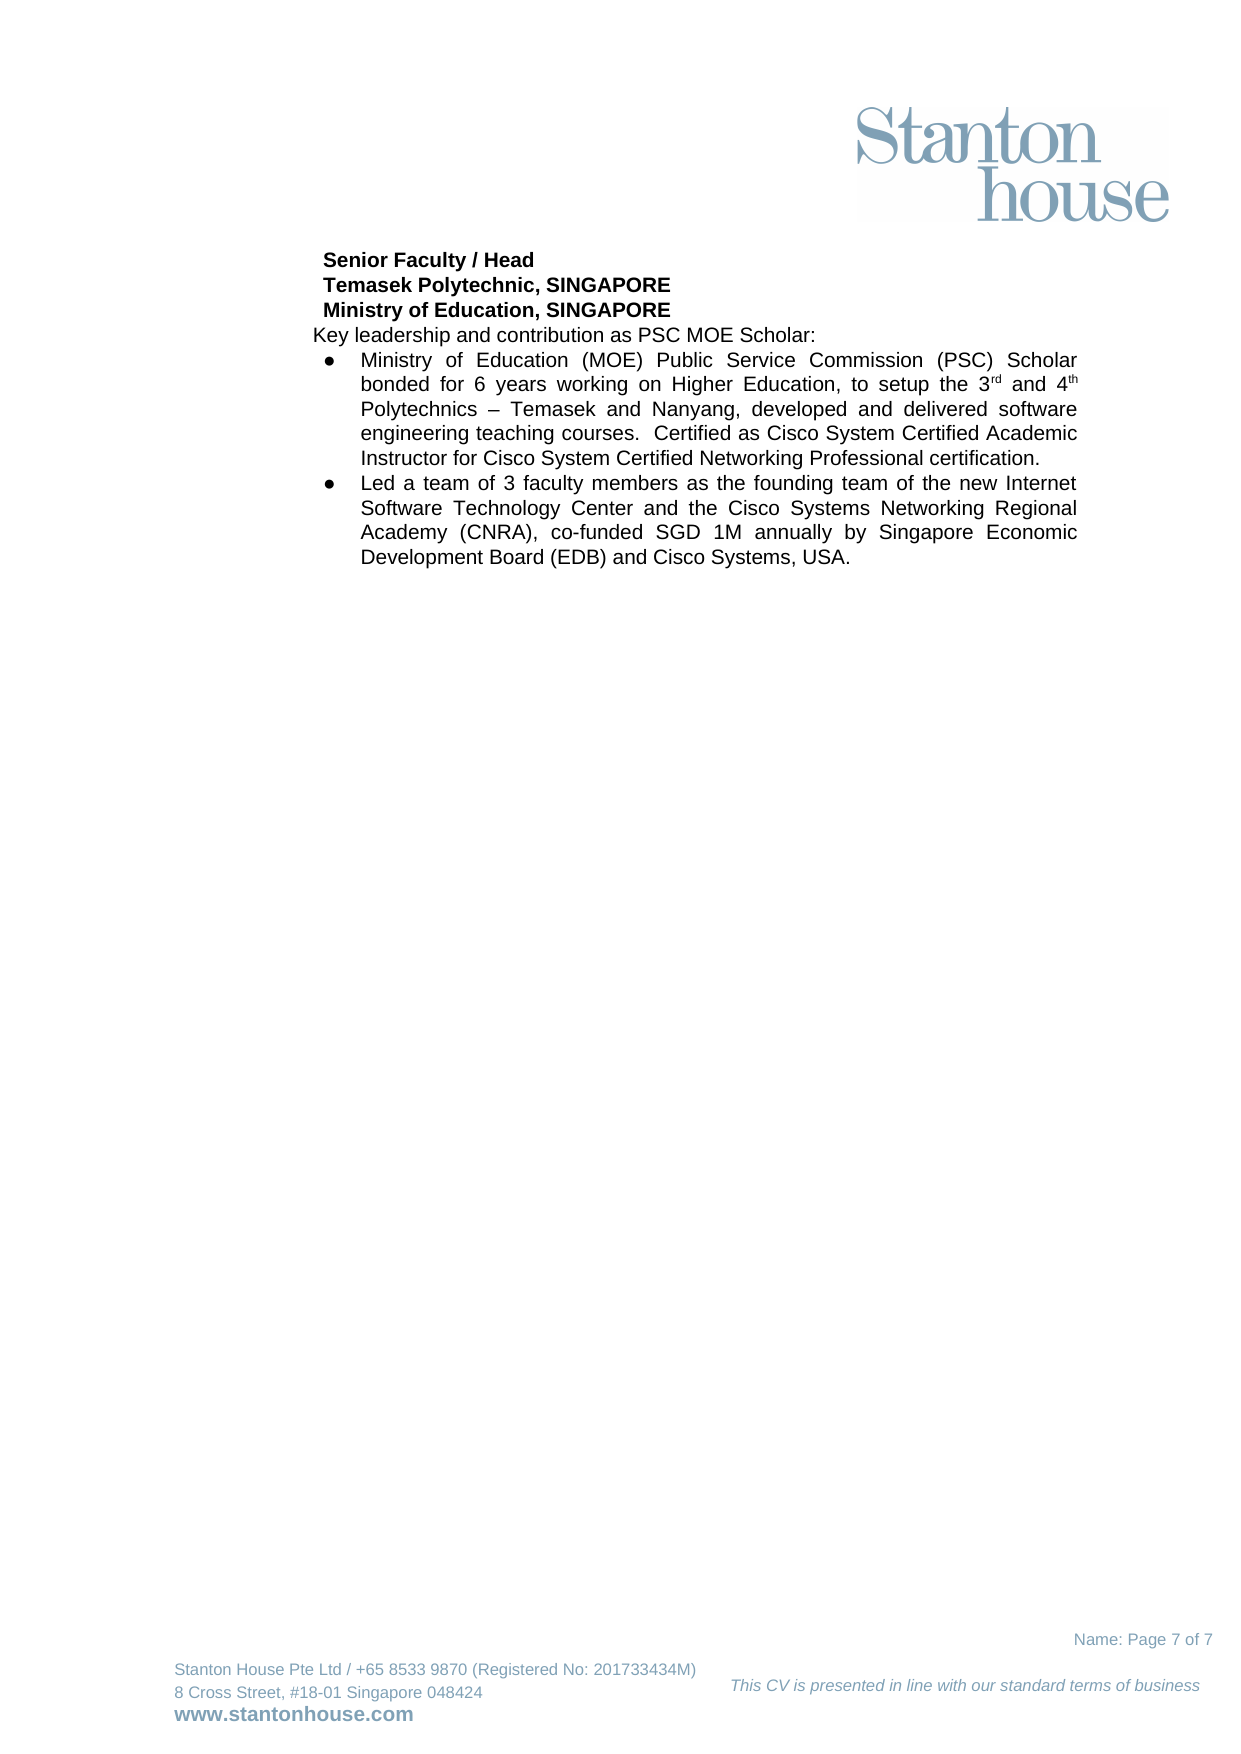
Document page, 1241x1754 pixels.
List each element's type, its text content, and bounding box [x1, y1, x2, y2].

text Key leadership and contribution as PSC MOE Scholar: [174, 322, 1085, 346]
text Ministry of Education, SINGAPORE [323, 297, 1079, 321]
picture [857, 107, 1169, 222]
list Ministry of Education (MOE) Public Service Commission (PSC) Scholar bonded for 6 years working on Higher Education, to setup the 3rd and 4th Polytechnics – Temasek and Nanyang, developed and delivered software engineering teaching courses. Certified as Cisco System Certified Academic Instructor for Cisco System Certified Networking Professional certification. [323, 347, 1078, 470]
text Senior Faculty / Head [323, 247, 1079, 271]
list Led a team of 3 faculty members as the founding team of the new Internet Software Technology Center and the Cisco Systems Networking Regional Academy (CNRA), co-funded SGD 1M annually by Singapore Economic Development Board (EDB) and Cisco Systems, USA. [323, 471, 1078, 569]
text Temasek Polytechnic, SINGAPORE [323, 272, 1079, 296]
